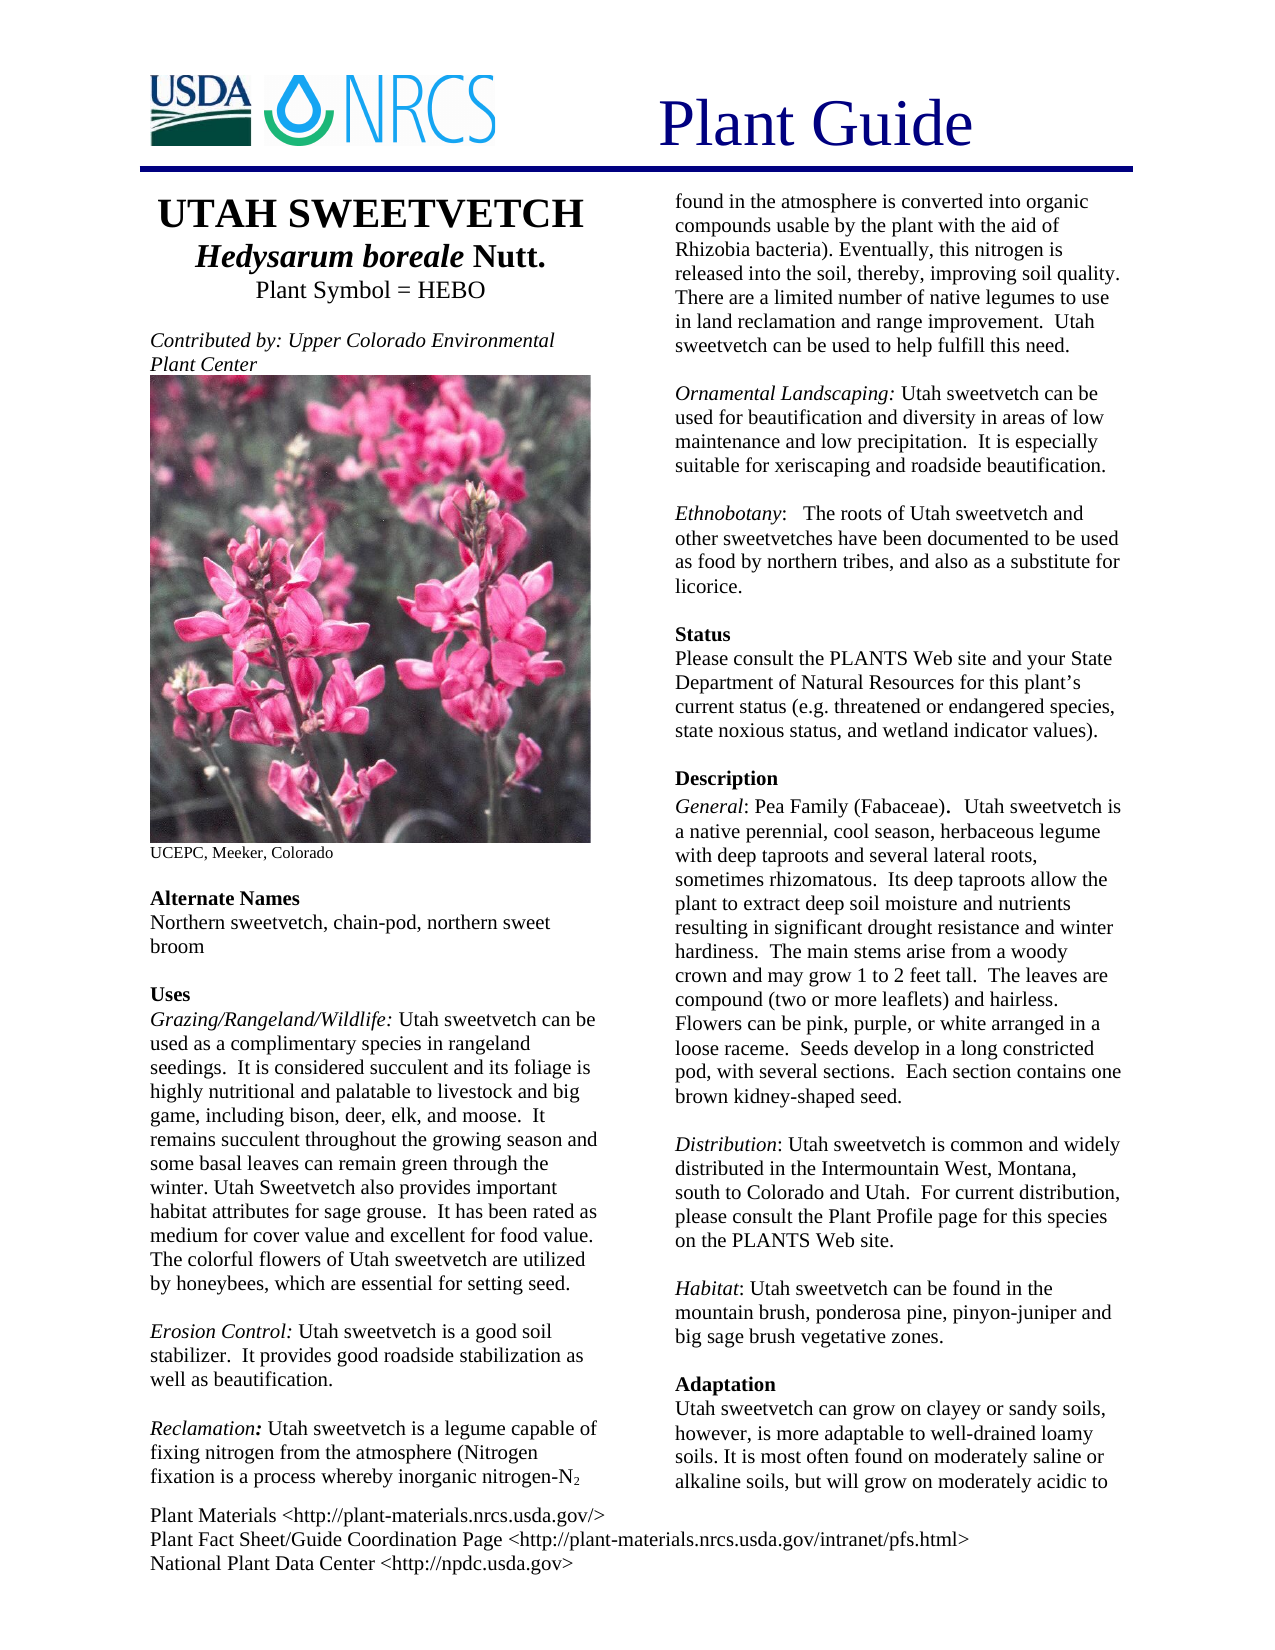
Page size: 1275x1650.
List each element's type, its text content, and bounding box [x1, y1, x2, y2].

text Please consult the PLANTS Web site and your State Department of Natural Resources for this plant’s current status (e.g. threatened or endangered species, state noxious status, and wetland indicator values). [675, 646, 1125, 742]
picture [150, 375, 591, 843]
picture [150, 75, 252, 146]
table_cell Hedysarum boreale Nutt. [141, 236, 600, 275]
text Reclamation: sweetvetch is a legume capable of fixing nitrogen from the atmosphere (Nitrogen fixation is a process whereby inorganic nitrogen-N2 found in the atmosphere is converted into organic compounds usable by the plant with the aid of Rhizobia bacteria). Eventually, this nitrogen is released into the soil, thereby, improving soil quality. There are a limited number of native legumes to use in land reclamation and range improvement. sweetvetch can be used to help fulfill this need. [150, 1416, 600, 1488]
text Adaptation [675, 1372, 1125, 1396]
table_cell Plant Symbol = HEBO [141, 275, 600, 303]
text Contributed by: Upper Colorado Environmental [150, 328, 600, 376]
text Alternate Names [150, 886, 600, 910]
text UCEPC, Meeker, [150, 843, 600, 862]
text Ornamental Landscaping: sweetvetch can be used for beautification and diversity in areas of low maintenance and low precipitation. It is especially suitable for xeriscaping and roadside beautification. [675, 381, 1125, 477]
text Erosion Control: sweetvetch is a good soil stabilizer. It provides good roadside stabilization as well as beautification. [150, 1319, 600, 1391]
text Uses [150, 982, 600, 1006]
text Distribution: sweetvetch is common and widely distributed in the Intermountain West, , south to and . For current distribution, please consult the Plant Profile page for this species on the PLANTS Web site. [675, 1132, 1125, 1252]
picture [264, 75, 496, 146]
text Status [675, 622, 1125, 646]
text Description [675, 766, 1125, 790]
text Reclamation: sweetvetch is a legume capable of fixing nitrogen from the atmosphere (Nitrogen fixation is a process whereby inorganic nitrogen-N2 found in the atmosphere is converted into organic compounds usable by the plant with the aid of Rhizobia bacteria). Eventually, this nitrogen is released into the soil, thereby, improving soil quality. There are a limited number of native legumes to use in land reclamation and range improvement. sweetvetch can be used to help fulfill this need. [675, 188, 1125, 357]
text Ethnobotany: The roots of sweetvetch and other sweetvetches have been documented to be used as food by northern tribes, and also as a substitute for licorice. [675, 501, 1125, 598]
text General: Pea Family (Fabaceae). sweetvetch is a native perennial, cool season, herbaceous legume with deep taproots and several lateral roots, sometimes rhizomatous. Its deep taproots allow the plant to extract deep soil moisture and nutrients resulting in significant drought resistance and winter hardiness. The main stems arise from a woody crown and may grow 1 to 2 feet tall. The leaves are compound (two or more leaflets) and hairless. Flowers can be pink, purple, or white arranged in a loose raceme. Seeds develop in a long constricted pod, with several sections. Each section contains one brown kidney-shaped seed. [675, 790, 1125, 1108]
text Habitat: sweetvetch can be found in the mountain brush, ponderosa pine, pinyon-juniper and big sage brush vegetative zones. [675, 1276, 1125, 1348]
table_header Sweetvetch [141, 189, 600, 236]
text Grazing/Rangeland/Wildlife: sweetvetch can be used as a complimentary species in rangeland seedings. It is considered succulent and its foliage is highly nutritional and palatable to livestock and big game, including bison, deer, elk, and moose. It remains succulent throughout the growing season and some basal leaves can remain green through the winter. Utah Sweetvetch also provides important habitat attributes for sage grouse. It has been rated as medium for cover value and excellent for food value. The colorful flowers of sweetvetch are utilized by honeybees, which are essential for setting seed. [150, 1006, 600, 1295]
text Northern sweetvetch, chain-pod, northern sweet broom [150, 910, 600, 958]
